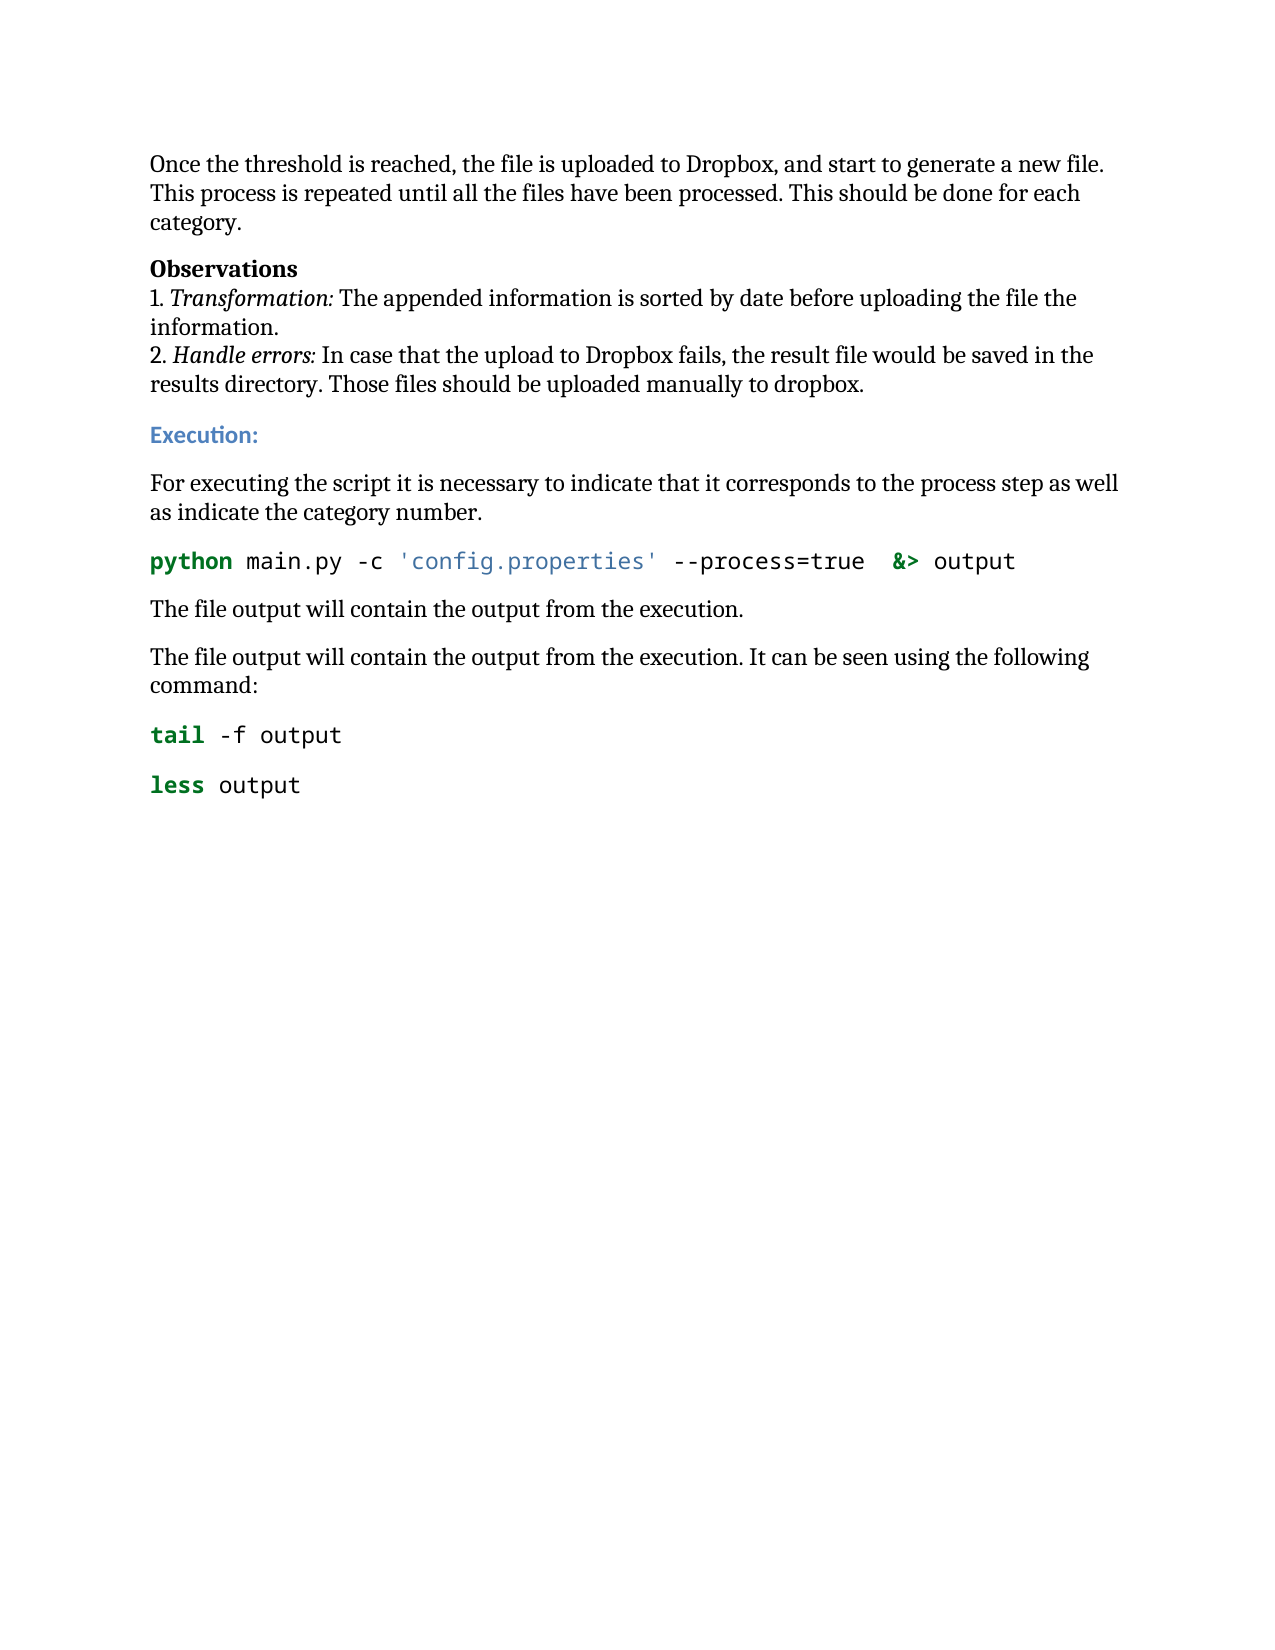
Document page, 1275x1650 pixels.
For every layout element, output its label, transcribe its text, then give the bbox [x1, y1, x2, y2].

text Observations 1. Transformation: The appended information is sorted by date before uploading the file the information. 2. Handle errors: In case that the upload to Dropbox fails, the result file would be saved in the results directory. Those files should be uploaded manually to dropbox. [150, 255, 1125, 399]
text python main.py -c 'config.properties' --process=true &> output [150, 545, 1125, 576]
text less output [150, 769, 1125, 800]
text tail -f output [150, 719, 1125, 750]
text For executing the script it is necessary to indicate that it corresponds to the process step as well as indicate the category number. [150, 469, 1125, 526]
text The file output will contain the output from the execution. It can be seen using the following command: [150, 643, 1125, 700]
text The file output will contain the output from the execution. [150, 595, 1125, 624]
subtitle Execution: [150, 419, 1125, 450]
